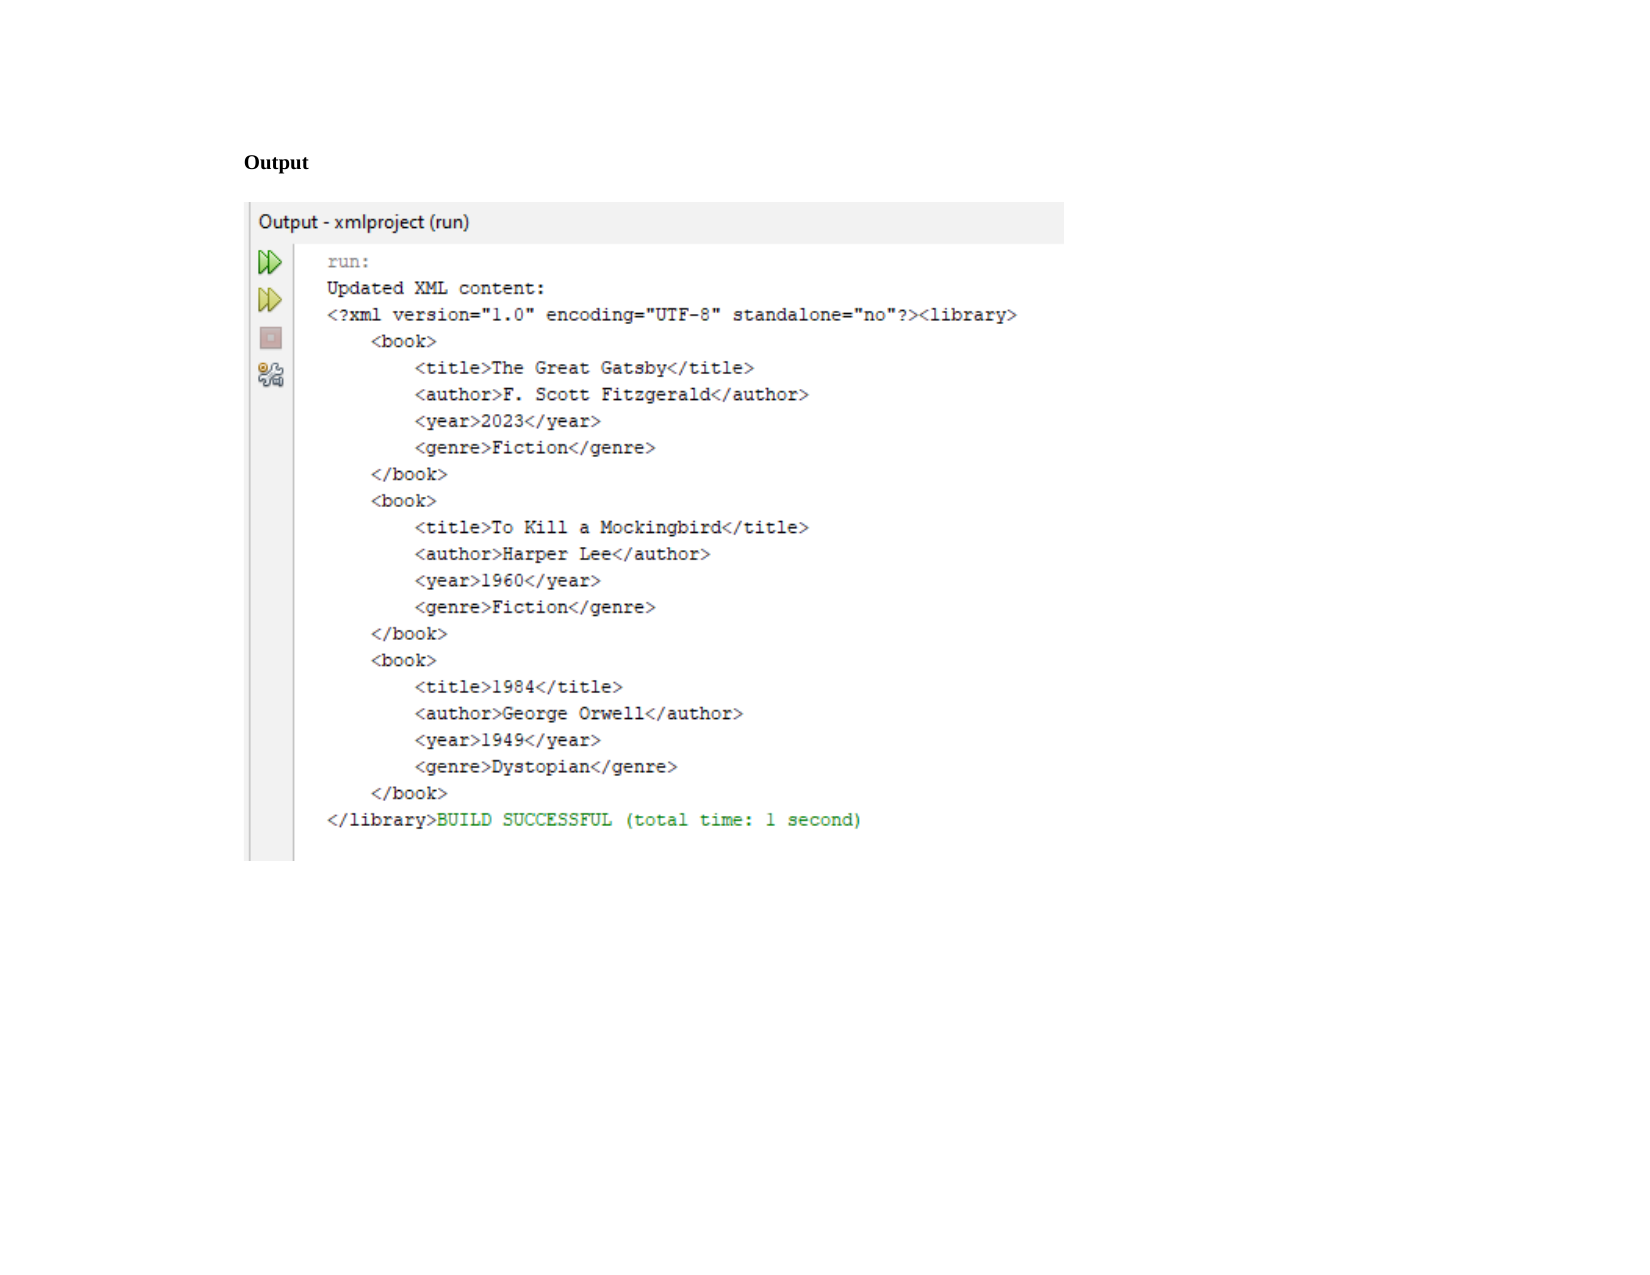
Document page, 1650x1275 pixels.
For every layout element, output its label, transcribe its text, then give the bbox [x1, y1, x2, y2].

picture [243, 202, 1064, 861]
